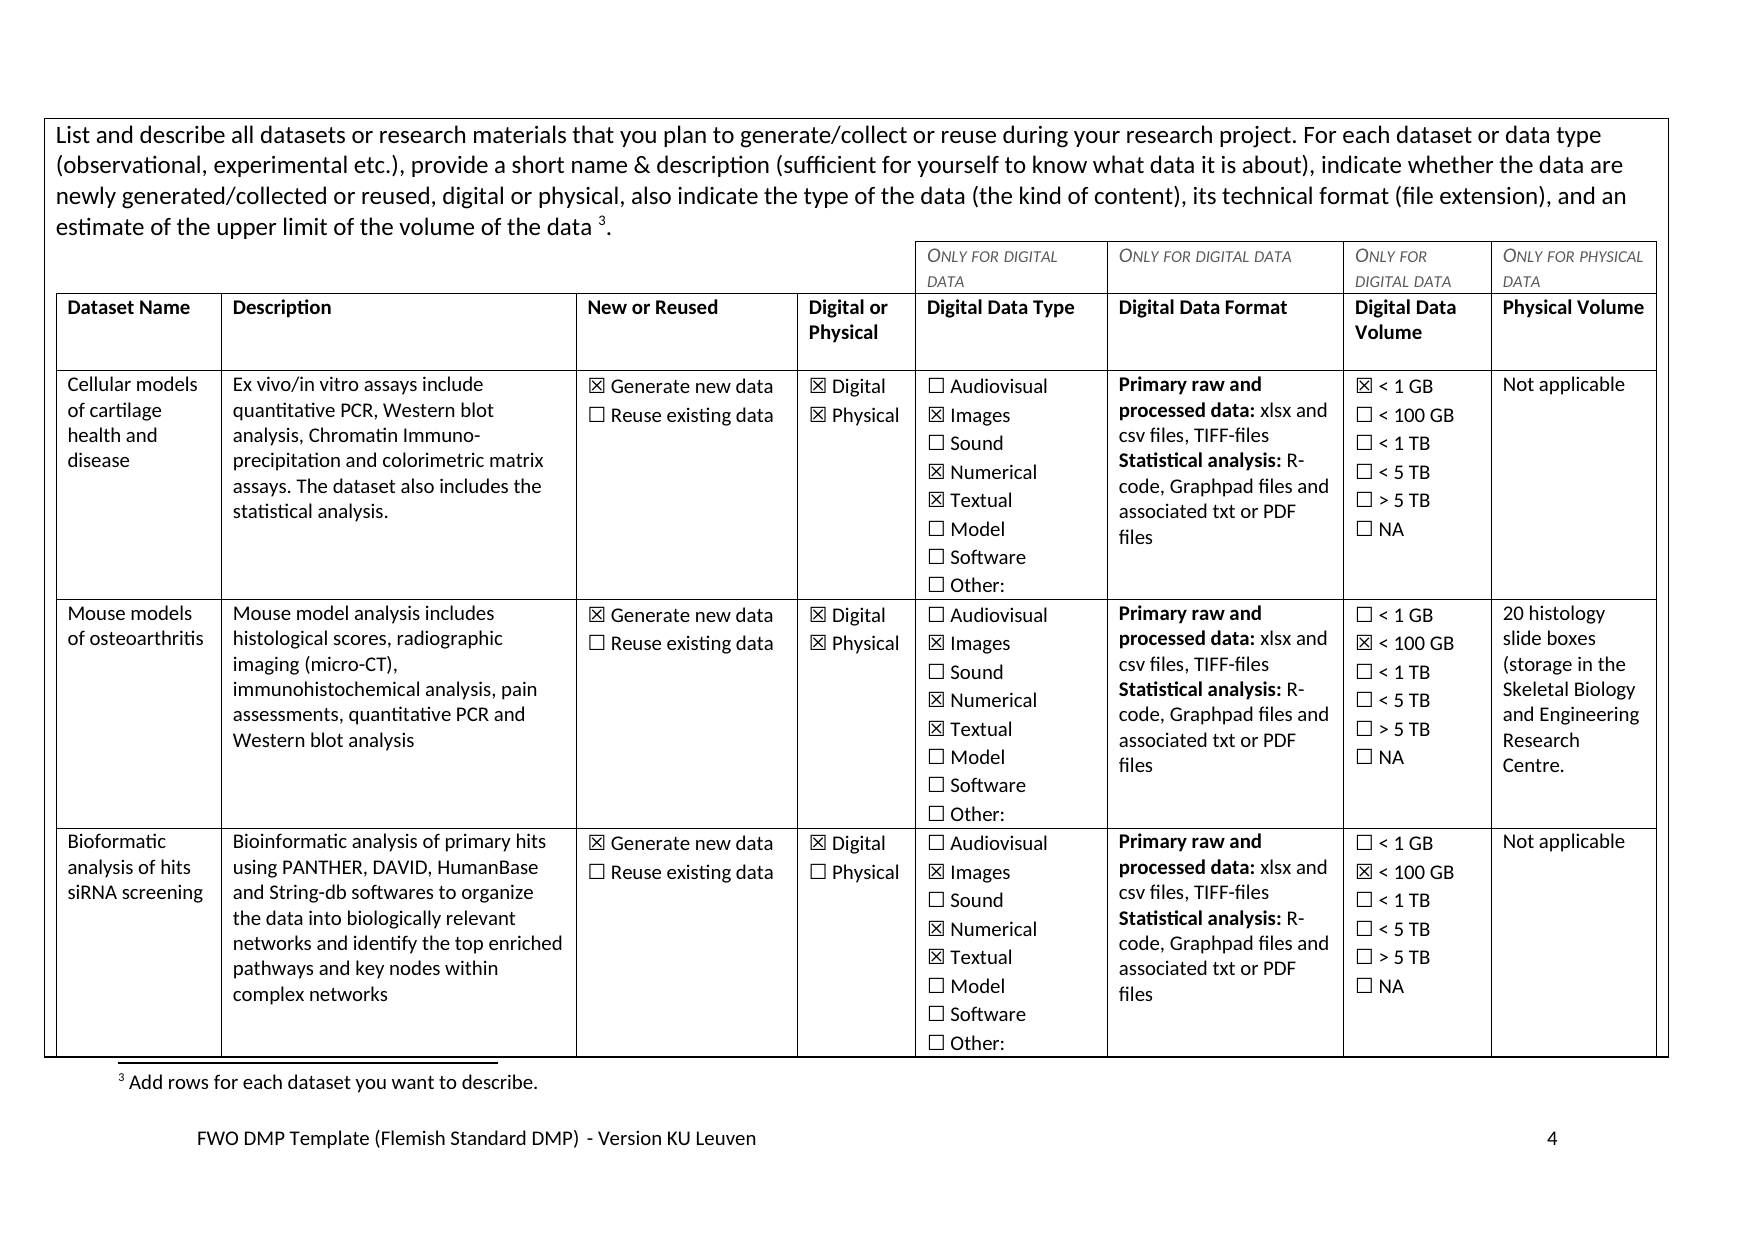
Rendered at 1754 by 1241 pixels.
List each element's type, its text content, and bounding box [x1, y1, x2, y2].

table_cell List and describe all datasets or research materials that you plan to generate/collect or reuse during your research project. For each dataset or data type (observational, experimental etc.), provide a short name & description (sufficient for yourself to know what data it is about), indicate whether the data are newly generated/collected or reused, digital or physical, also indicate the type of the data (the kind of content), its technical format (file extension), and an estimate of the upper limit of the volume of the data . [45, 119, 1668, 1056]
